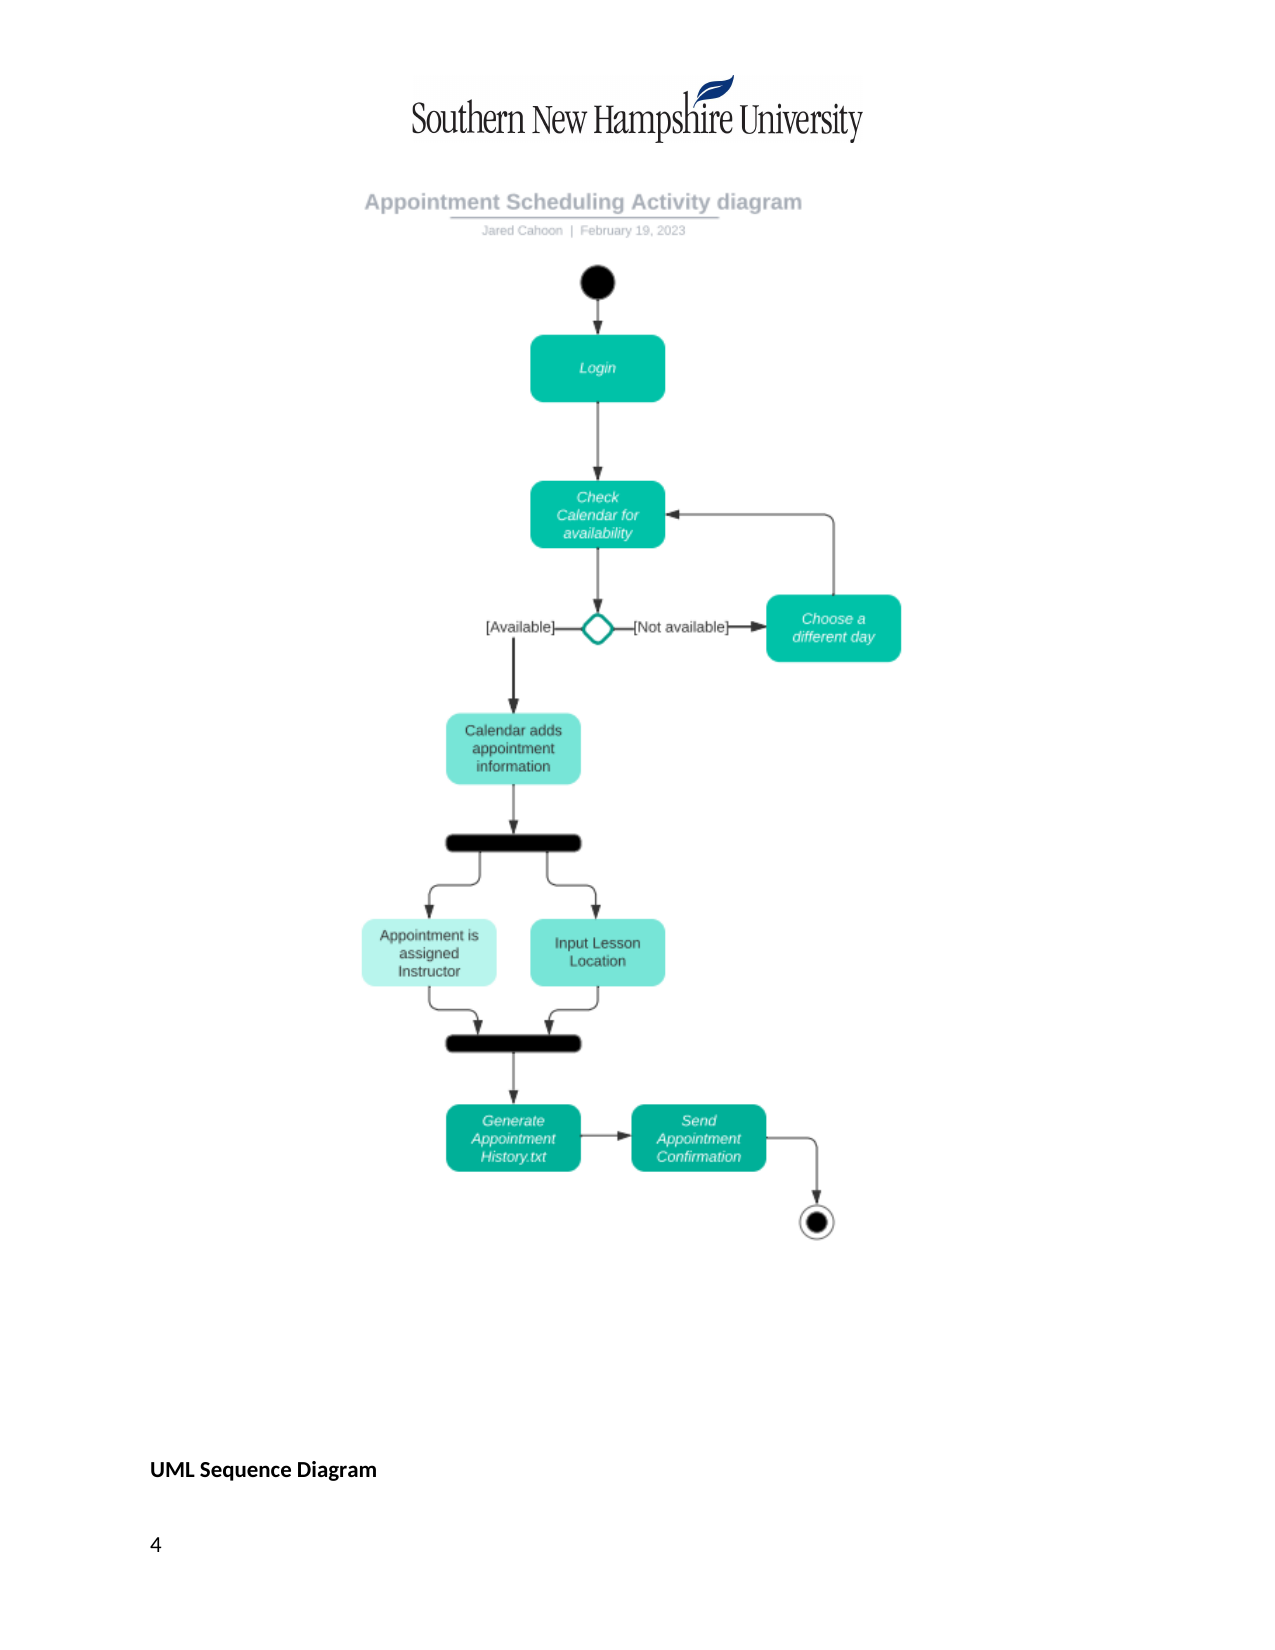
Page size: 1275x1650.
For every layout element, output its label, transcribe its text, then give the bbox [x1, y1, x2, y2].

picture [412, 75, 863, 143]
subtitle UML Sequence Diagram [150, 1455, 1125, 1483]
picture [150, 158, 1125, 1259]
